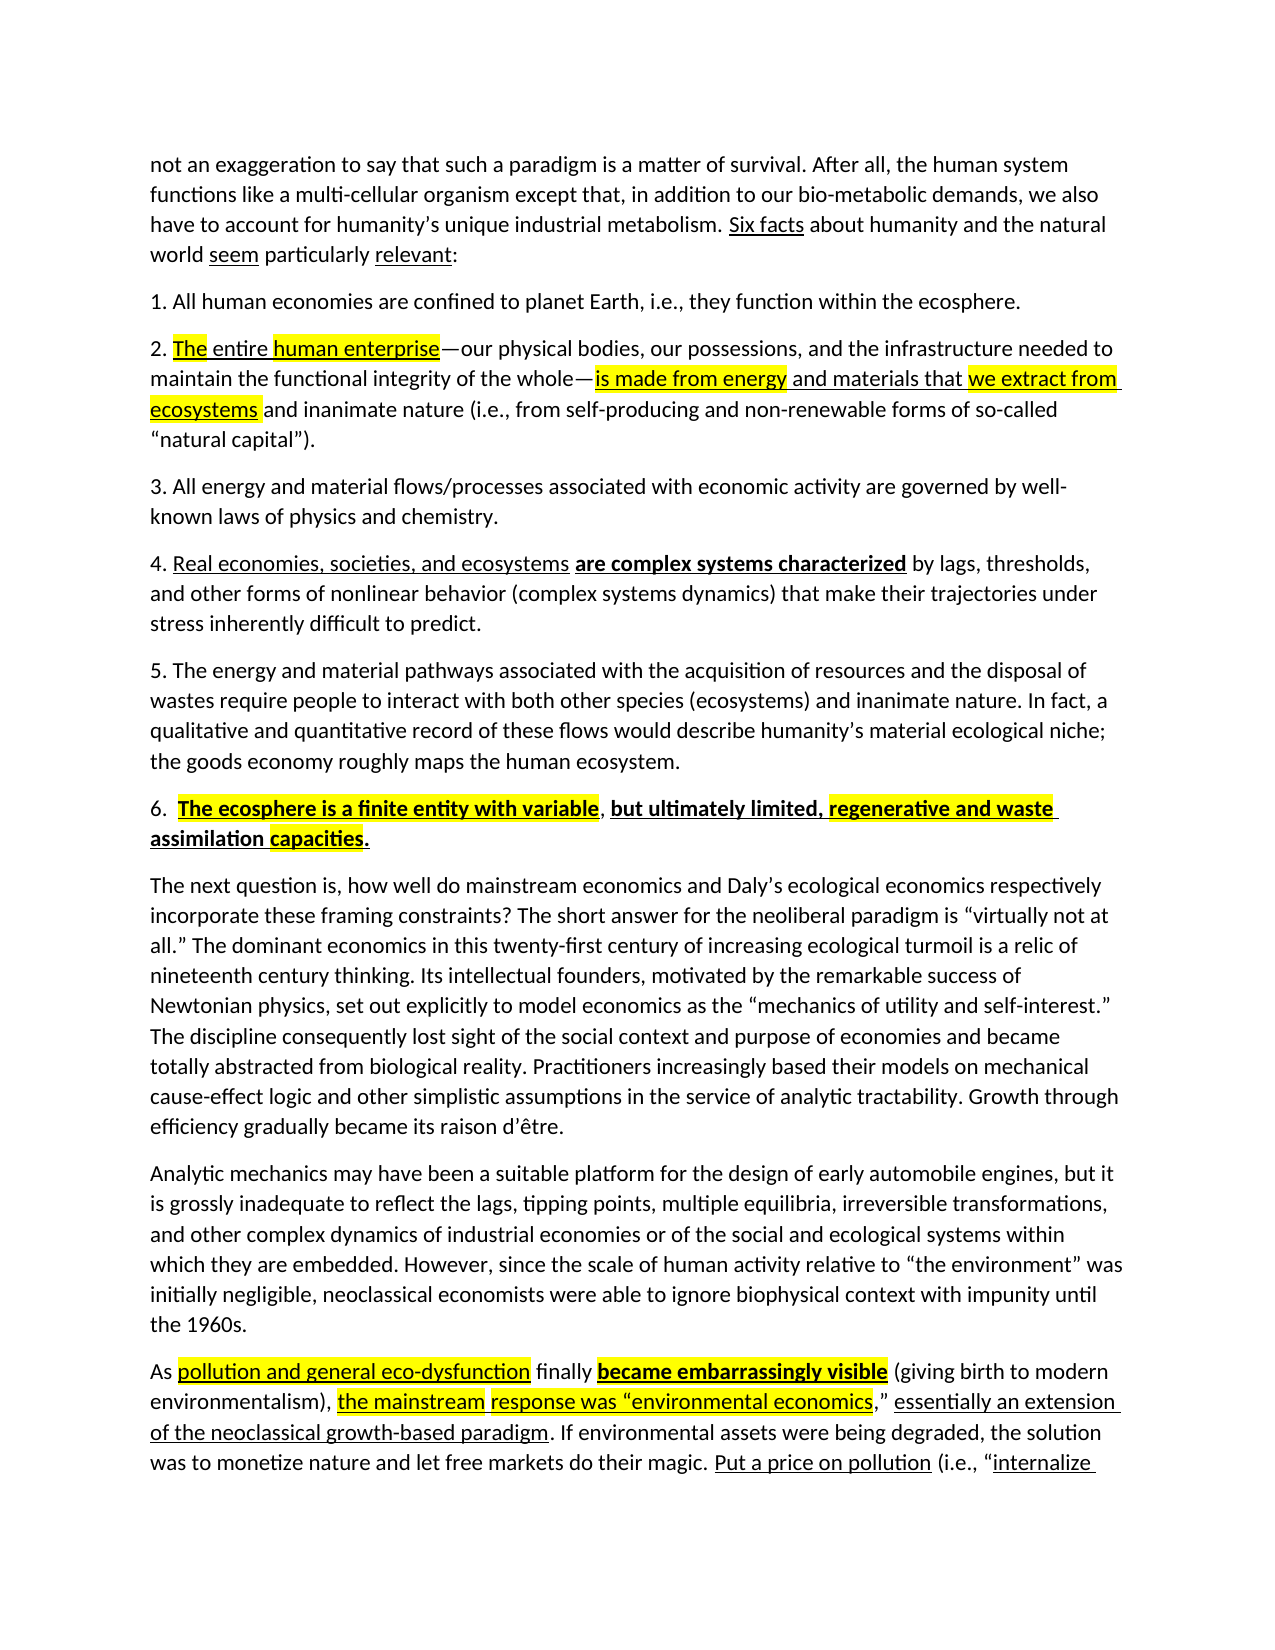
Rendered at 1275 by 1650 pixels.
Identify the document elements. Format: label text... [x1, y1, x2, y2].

text 5. The energy and material pathways associated with the acquisition of resources and the disposal of wastes require people to interact with both other species (ecosystems) and inanimate nature. In fact, a qualitative and quantitative record of these flows would describe humanity’s material ecological niche; the goods economy roughly maps the human ecosystem. [150, 656, 1125, 775]
text The next question is, how well do mainstream economics and Daly’s ecological economics respectively incorporate these framing constraints? The short answer for the neoliberal paradigm is “virtually not at all.” The dominant economics in this twenty-first century of increasing ecological turmoil is a relic of nineteenth century thinking. Its intellectual founders, motivated by the remarkable success of Newtonian physics, set out explicitly to model economics as the “mechanics of utility and self-interest.” The discipline consequently lost sight of the social context and purpose of economies and became totally abstracted from biological reality. Practitioners increasingly based their models on mechanical cause-effect logic and other simplistic assumptions in the service of analytic tractability. Growth through efficiency gradually became its raison d’être. [150, 871, 1125, 1141]
text 1. All human economies are confined to planet Earth, i.e., they function within the ecosphere. [150, 287, 1125, 316]
text Analytic mechanics may have been a suitable platform for the design of early automobile engines, but it is grossly inadequate to reflect the lags, tipping points, multiple equilibria, irreversible transformations, and other complex dynamics of industrial economies or of the social and ecological systems within which they are embedded. However, since the scale of human activity relative to “the environment” was initially negligible, neoclassical economists were able to ignore biophysical context with impunity until the 1960s. [150, 1159, 1125, 1338]
text 2. The entire human enterprise—our physical bodies, our possessions, and the infrastructure needed to maintain the functional integrity of the whole—is made from energy and materials that we extract from ecosystems and inanimate nature (i.e., from self-producing and non-renewable forms of so-called “natural capital”). [150, 334, 1125, 453]
text 3. All energy and material flows/processes associated with economic activity are governed by well-known laws of physics and chemistry. [150, 472, 1125, 530]
text 4. Real economies, societies, and ecosystems are complex systems characterized by lags, thresholds, and other forms of nonlinear behavior (complex systems dynamics) that make their trajectories under stress inherently difficult to predict. [150, 549, 1125, 637]
text 6. The ecosphere is a finite entity with variable, but ultimately limited, regenerative and waste assimilation capacities. [150, 794, 1125, 852]
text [150, 150, 1125, 269]
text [150, 1357, 1125, 1476]
